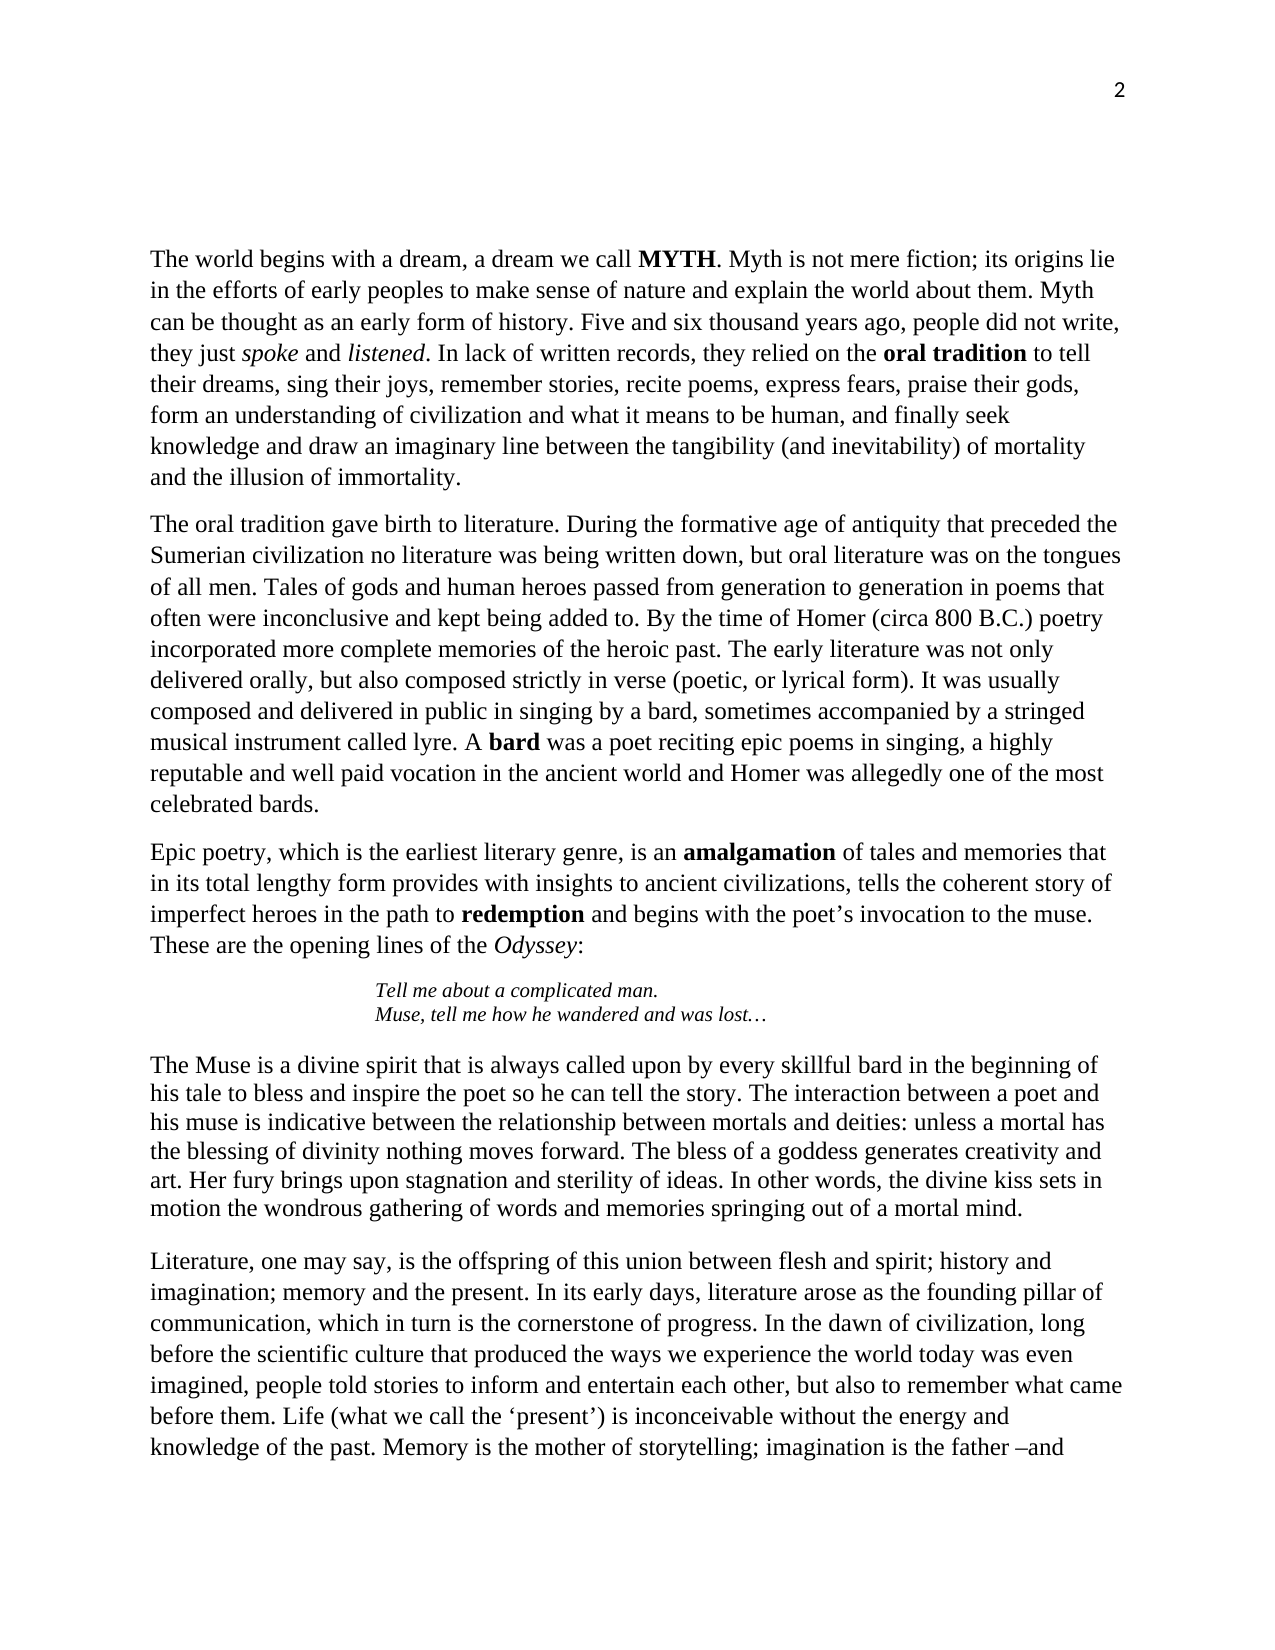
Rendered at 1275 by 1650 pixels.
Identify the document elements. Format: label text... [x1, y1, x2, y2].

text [150, 1246, 1125, 1461]
text The oral tradition gave birth to literature. During the formative age of antiquity that preceded the Sumerian civilization no literature was being written down, but oral literature was on the tongues of all men. Tales of gods and human heroes passed from generation to generation in poems that often were inconclusive and kept being added to. By the time of Homer (circa 800 B.C.) poetry incorporated more complete memories of the heroic past. The early literature was not only delivered orally, but also composed strictly in verse (poetic, or lyrical form). It was usually composed and delivered in public in singing by a bard, sometimes accompanied by a stringed musical instrument called lyre. A bard was a poet reciting epic poems in singing, a highly reputable and well paid vocation in the ancient world and Homer was allegedly one of the most celebrated bards. [150, 509, 1125, 818]
text The Muse is a divine spirit that is always called upon by every skillful bard in the beginning of his tale to bless and inspire the poet so he can tell the story. The interaction between a poet and his muse is indicative between the relationship between mortals and deities: unless a mortal has the blessing of divinity nothing moves forward. The bless of a goddess generates creativity and art. Her fury brings upon stagnation and sterility of ideas. In other words, the divine kiss sets in motion the wondrous gathering of words and memories springing out of a mortal mind. [150, 1050, 1125, 1222]
text Epic poetry, which is the earliest literary genre, is an amalgamation of tales and memories that in its total lengthy form provides with insights to ancient civilizations, tells the coherent story of imperfect heroes in the path to redemption and begins with the poet’s invocation to the muse. These are the opening lines of the Odyssey: [150, 837, 1125, 958]
text The world begins with a dream, a dream we call MYTH. Myth is not mere fiction; its origins lie in the efforts of early peoples to make sense of nature and explain the world about them. Myth can be thought as an early form of history. Five and six thousand years ago, people did not write, they just spoke and listened. In lack of written records, they relied on the oral tradition to tell their dreams, sing their joys, remember stories, recite poems, express fears, praise their gods, form an understanding of civilization and what it means to be human, and finally seek knowledge and draw an imaginary line between the tangibility (and inevitability) of mortality and the illusion of immortality. [150, 244, 1125, 491]
text Tell me about a complicated man. [150, 977, 1125, 1002]
text Muse, tell me how he wandered and was lost… [150, 1002, 1125, 1026]
